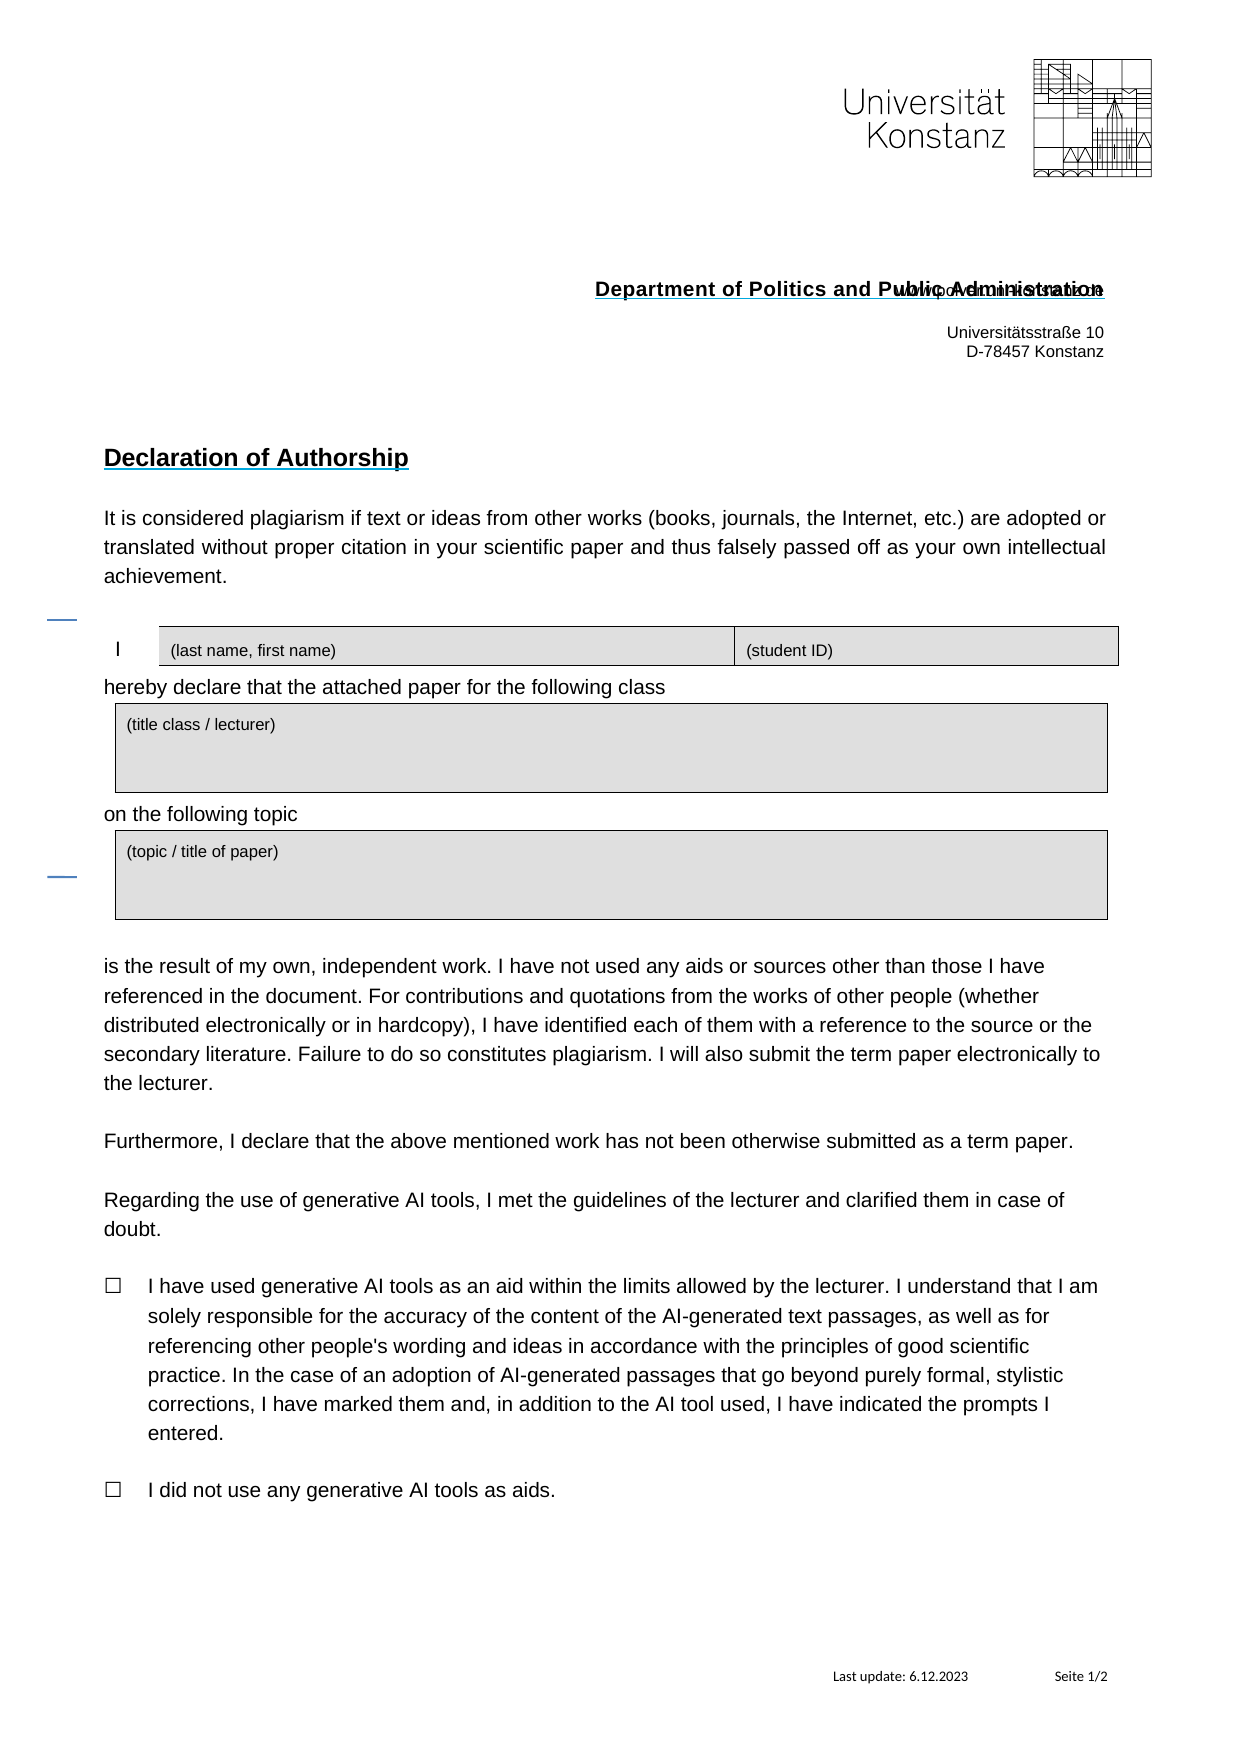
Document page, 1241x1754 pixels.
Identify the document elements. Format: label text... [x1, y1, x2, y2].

text is the result of my own, independent work. I have not used any aids or sources other than those I have referenced in the document. For contributions and quotations from the works of other people (whether distributed electronically or in hardcopy), I have identified each of them with a reference to the source or the secondary literature. Failure to do so constitutes plagiarism. I will also submit the term paper electronically to the lecturer. [103, 949, 1107, 1095]
text D-78457 Konstanz [504, 342, 1104, 361]
text I have used generative AI tools as an aid within the limits allowed by the lecturer. I understand that I am solely responsible for the accuracy of the content of the AI-generated text passages, as well as for referencing other people's wording and ideas in accordance with the principles of good scientific practice. In the case of an adoption of AI-generated passages that go beyond purely formal, stylistic corrections, I have marked them and, in addition to the AI tool used, I have indicated the prompts I entered. [103, 1270, 1107, 1445]
table_header I [104, 626, 159, 665]
text on the following topic [103, 797, 1107, 826]
text Universitätsstraße 10 [504, 323, 1104, 342]
text Regarding the use of generative AI tools, I met the guidelines of the lecturer and clarified them in case of doubt. [103, 1182, 1107, 1241]
table_header (student ID) [735, 627, 1118, 665]
text hereby declare that the attached paper for the following class [103, 670, 1107, 699]
text I did not use any generative AI tools as aids. [103, 1474, 1107, 1503]
text Declaration of Authorship [103, 442, 1107, 472]
text It is considered plagiarism if text or ideas from other works (books, journals, the Internet, etc.) are adopted or translated without proper citation in your scientific paper and thus falsely passed off as your own intellectual achievement. [103, 501, 1107, 588]
text Furthermore, I declare that the above mentioned work has not been otherwise submitted as a term paper. [103, 1124, 1107, 1153]
table_header (last name, first name) [159, 627, 734, 665]
text www.polver.uni-konstanz.de [504, 270, 1104, 299]
table_header (topic / title of paper) [116, 831, 1107, 919]
table_header (title class / lecturer) [116, 704, 1107, 792]
